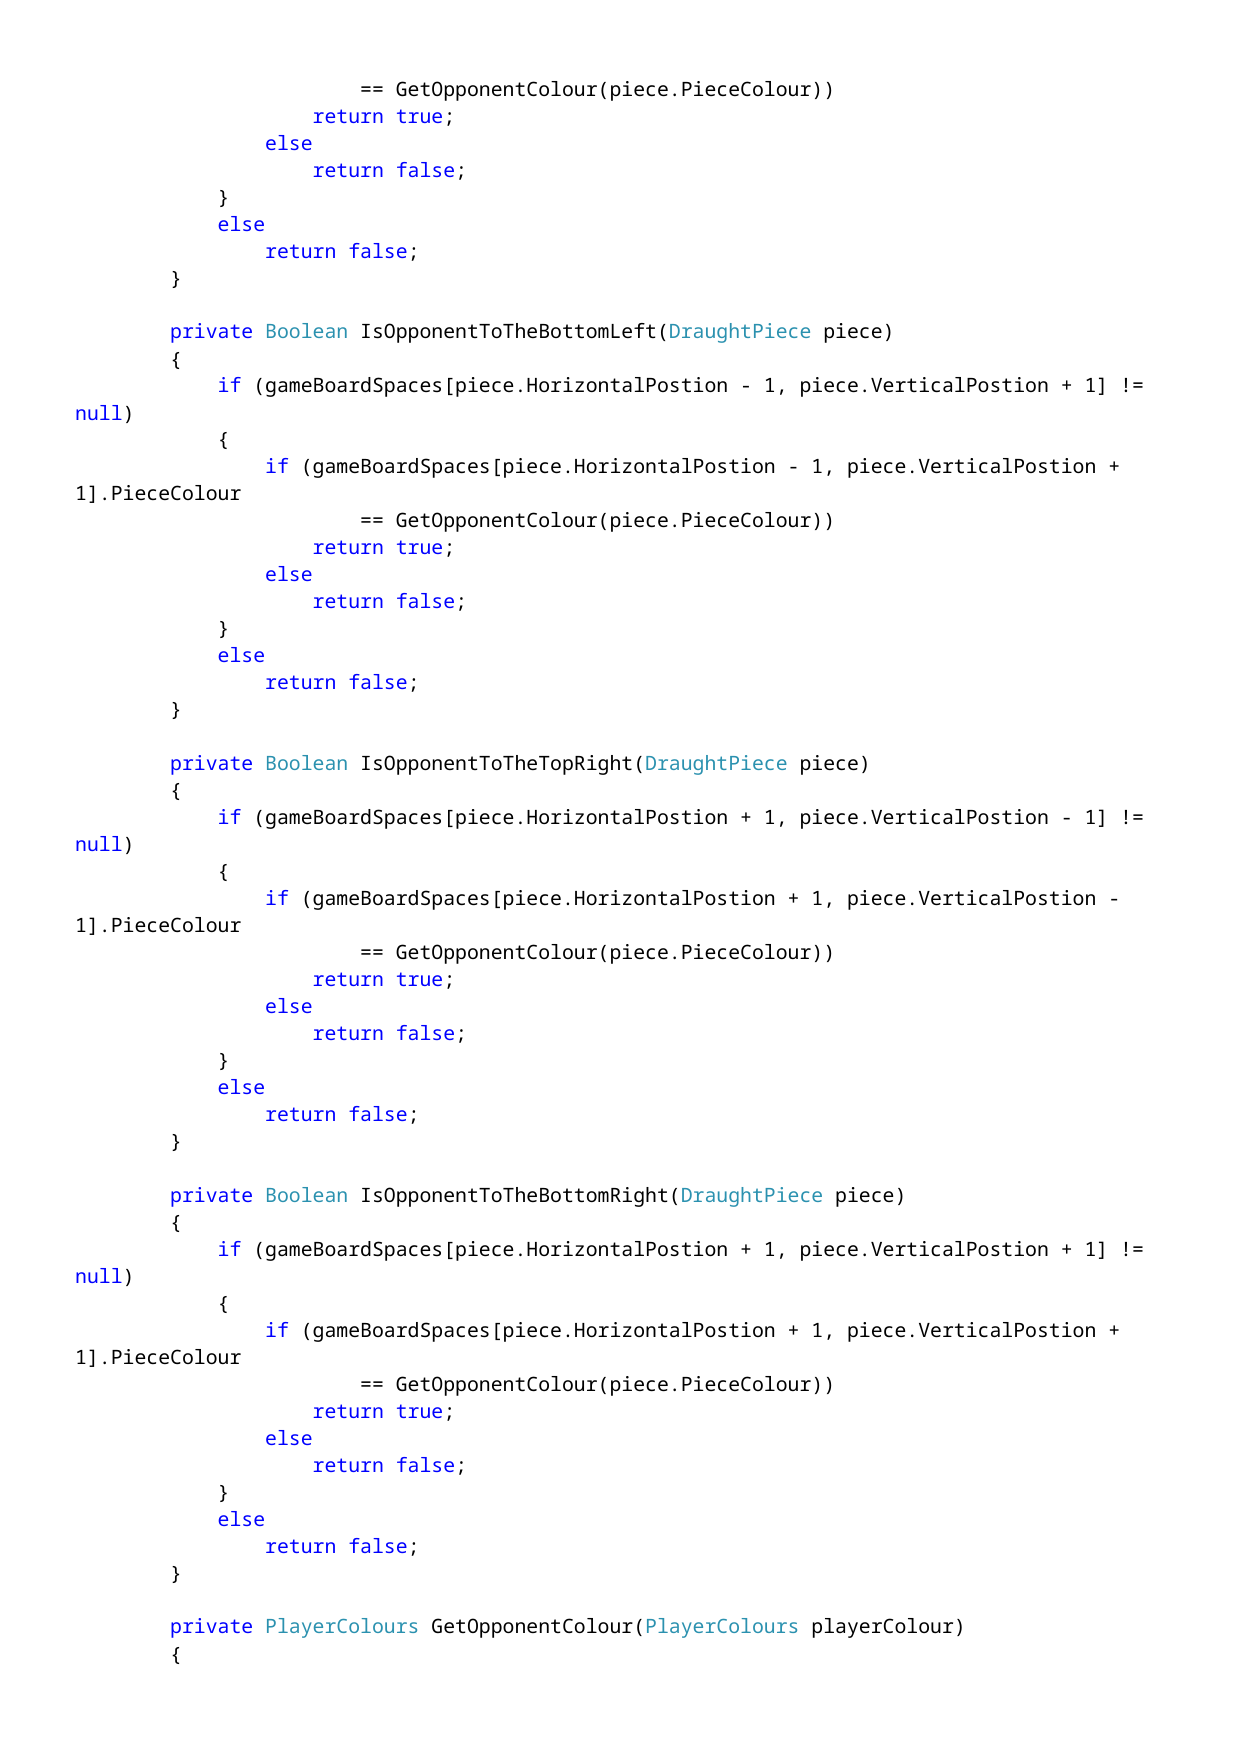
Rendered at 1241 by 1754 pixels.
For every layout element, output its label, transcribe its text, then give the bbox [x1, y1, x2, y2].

text } [75, 1046, 1165, 1073]
text if (gameBoardSpaces[piece.HorizontalPostion - 1, piece.VerticalPostion + 1] != null) [75, 372, 1165, 426]
text { [75, 1289, 1165, 1316]
text { [75, 426, 1165, 453]
text { [75, 345, 1165, 372]
text == GetOpponentColour(piece.PieceColour)) [75, 507, 1165, 534]
text == GetOpponentColour(piece.PieceColour)) [75, 75, 1165, 102]
text private PlayerColours GetOpponentColour(PlayerColours playerColour) [75, 1613, 1165, 1640]
text if (gameBoardSpaces[piece.HorizontalPostion + 1, piece.VerticalPostion + 1] != null) [75, 1235, 1165, 1289]
text } [75, 614, 1165, 642]
text { [75, 1208, 1165, 1235]
text else [75, 992, 1165, 1019]
text return false; [75, 588, 1165, 614]
text else [75, 1073, 1165, 1100]
text { [75, 1640, 1165, 1667]
text } [75, 1127, 1165, 1154]
text { [75, 857, 1165, 884]
text } [75, 696, 1165, 722]
text private Boolean IsOpponentToTheBottomRight(DraughtPiece piece) [75, 1181, 1165, 1208]
text return false; [75, 156, 1165, 183]
text private Boolean IsOpponentToTheBottomLeft(DraughtPiece piece) [75, 318, 1165, 345]
text == GetOpponentColour(piece.PieceColour)) [75, 1370, 1165, 1397]
text else [75, 129, 1165, 156]
text return true; [75, 534, 1165, 561]
text { [75, 776, 1165, 803]
text else [75, 1424, 1165, 1451]
text return false; [75, 1019, 1165, 1046]
text } [75, 264, 1165, 291]
text if (gameBoardSpaces[piece.HorizontalPostion + 1, piece.VerticalPostion - 1] != null) [75, 803, 1165, 857]
text } [75, 1559, 1165, 1586]
text } [75, 183, 1165, 210]
text if (gameBoardSpaces[piece.HorizontalPostion - 1, piece.VerticalPostion + 1].PieceColour [75, 453, 1165, 507]
text private Boolean IsOpponentToTheTopRight(DraughtPiece piece) [75, 749, 1165, 776]
text return true; [75, 1397, 1165, 1424]
text else [75, 1505, 1165, 1532]
text } [75, 1478, 1165, 1505]
text else [75, 642, 1165, 668]
text return false; [75, 1451, 1165, 1478]
text == GetOpponentColour(piece.PieceColour)) [75, 938, 1165, 965]
text if (gameBoardSpaces[piece.HorizontalPostion + 1, piece.VerticalPostion + 1].PieceColour [75, 1316, 1165, 1370]
text return true; [75, 965, 1165, 992]
text return false; [75, 237, 1165, 264]
text return false; [75, 668, 1165, 696]
text else [75, 210, 1165, 237]
text return false; [75, 1532, 1165, 1559]
text return true; [75, 102, 1165, 129]
text else [75, 561, 1165, 588]
text if (gameBoardSpaces[piece.HorizontalPostion + 1, piece.VerticalPostion - 1].PieceColour [75, 884, 1165, 938]
text return false; [75, 1100, 1165, 1127]
